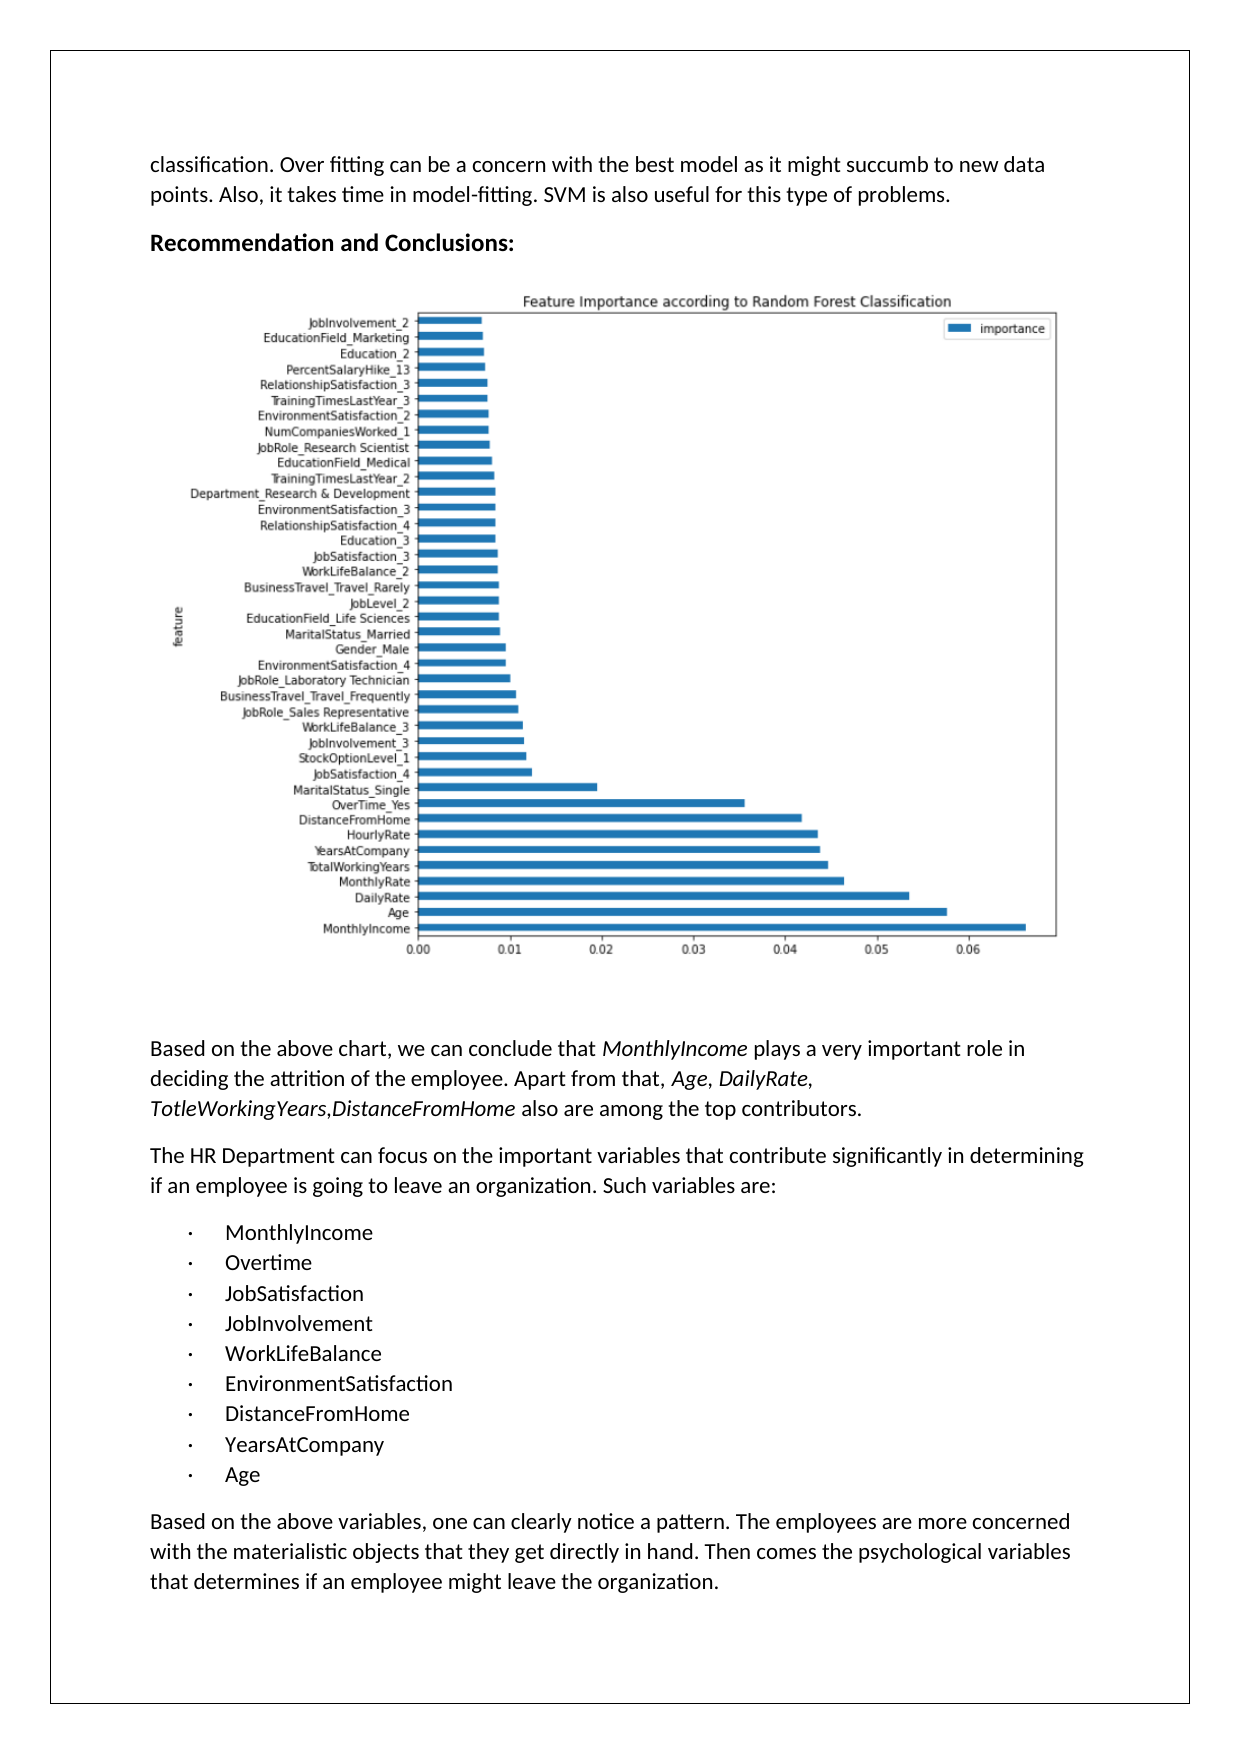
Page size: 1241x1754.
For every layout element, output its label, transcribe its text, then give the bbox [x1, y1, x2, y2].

list Age [187, 1460, 1090, 1488]
list EnvironmentSatisfaction [187, 1369, 1090, 1397]
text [150, 150, 1090, 208]
text The HR Department can focus on the important variables that contribute significantly in determining if an employee is going to leave an organization. Such variables are: [150, 1141, 1090, 1199]
list WorkLifeBalance [187, 1339, 1090, 1367]
list JobSatisfaction [187, 1279, 1090, 1307]
picture [150, 276, 1091, 969]
text Based on the above chart, we can conclude that MonthlyIncome plays a very important role in deciding the attrition of the employee. Apart from that, Age, DailyRate, TotleWorkingYears,DistanceFromHome also are among the top contributors. [150, 1034, 1090, 1122]
list JobInvolvement [187, 1309, 1090, 1337]
list DistanceFromHome [187, 1399, 1090, 1427]
list Overtime [187, 1248, 1090, 1276]
list MonthlyIncome [187, 1218, 1090, 1246]
text Based on the above variables, one can clearly notice a pattern. The employees are more concerned with the materialistic objects that they get directly in hand. Then comes the psychological variables that determines if an employee might leave the organization. [150, 1507, 1090, 1595]
text Recommendation and Conclusions: [150, 227, 1090, 258]
list YearsAtCompany [187, 1430, 1090, 1458]
